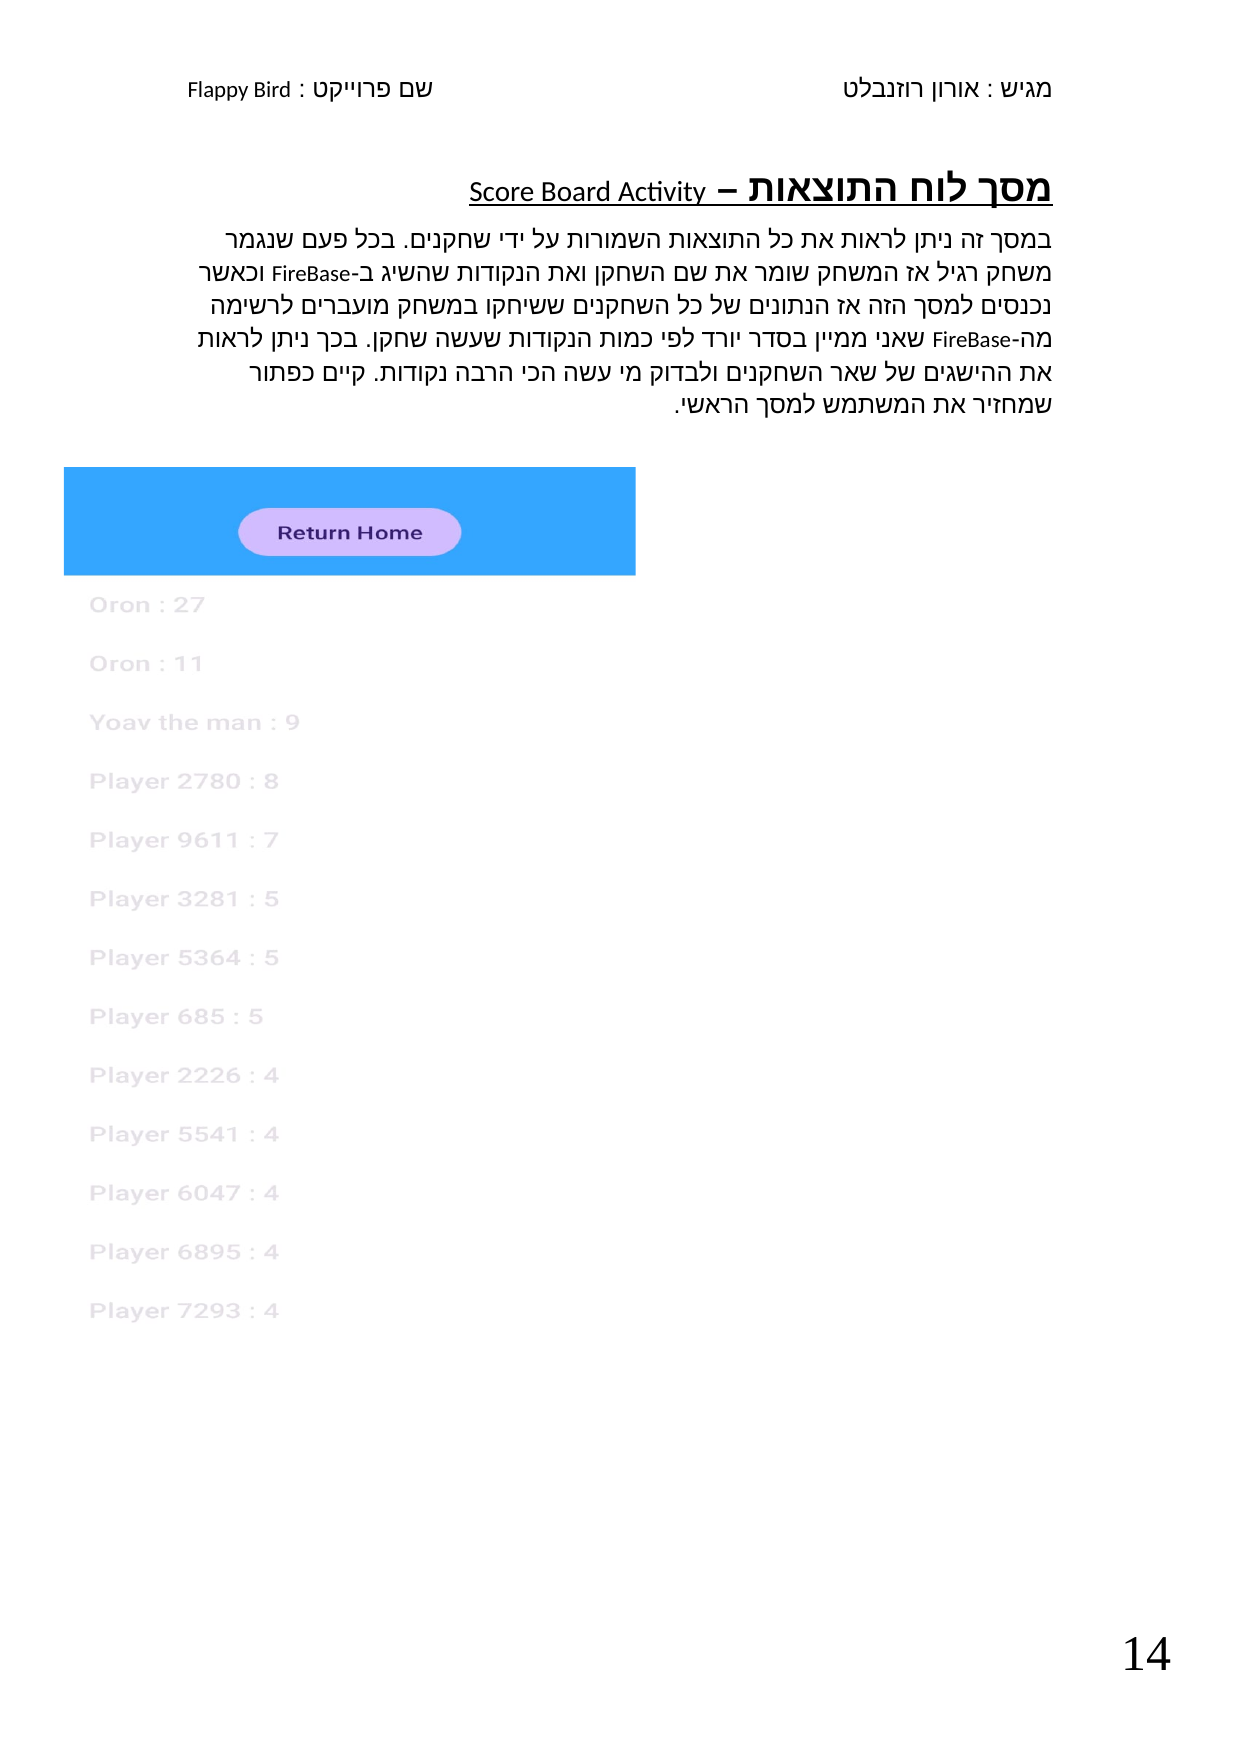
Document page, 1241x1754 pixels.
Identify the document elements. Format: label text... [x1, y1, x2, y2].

text במסך זה ניתן לראות את כל התוצאות השמורות על ידי שחקנים. בכל פעם שנגמר משחק רגיל אז המשחק שומר את שם השחקן ואת הנקודות שהשיג ב-FireBase וכאשר נכנסים למסך הזה אז הנתונים של כל השחקנים ששיחקו במשחק מועברים לרשימה מה-FireBase שאני ממיין בסדר יורד לפי כמות הנקודות שעשה שחקן. בכך ניתן לראות את ההישגים של שאר השחקנים ולבדוק מי עשה הכי הרבה נקודות. קיים כפתור שמחזיר את המשתמש למסך הראשי. [187, 224, 1053, 419]
subtitle מסך לוח התוצאות – Score Board Activity [187, 167, 1053, 210]
picture [63, 467, 636, 1350]
